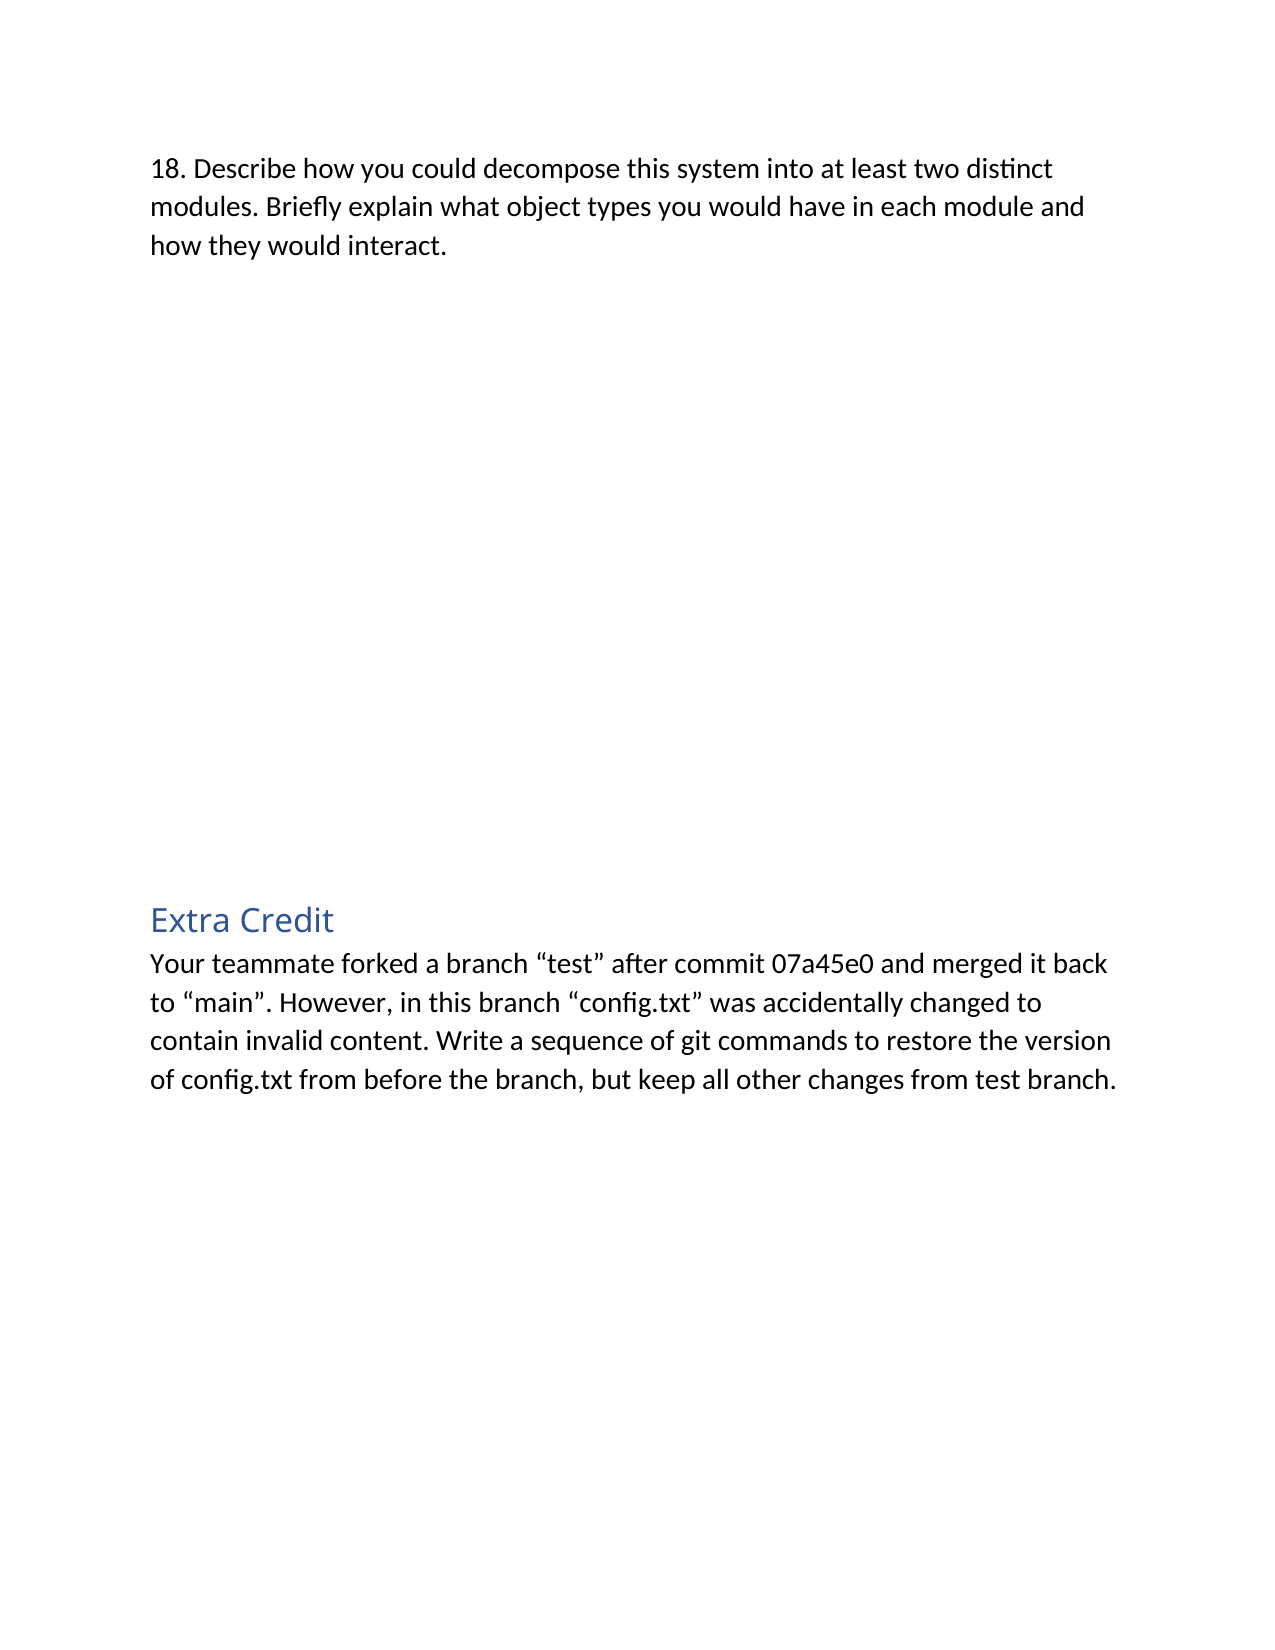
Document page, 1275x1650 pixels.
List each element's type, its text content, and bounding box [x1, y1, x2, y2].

subtitle Extra Credit [150, 896, 1125, 942]
text 18. Describe how you could decompose this system into at least two distinct modules. Briefly explain what object types you would have in each module and how they would interact. [150, 150, 1125, 262]
text Your teammate forked a branch “test” after commit 07a45e0 and merged it back to “main”. However, in this branch “config.txt” was accidentally changed to contain invalid content. Write a sequence of git commands to restore the version of config.txt from before the branch, but keep all other changes from test branch. [150, 945, 1125, 1096]
